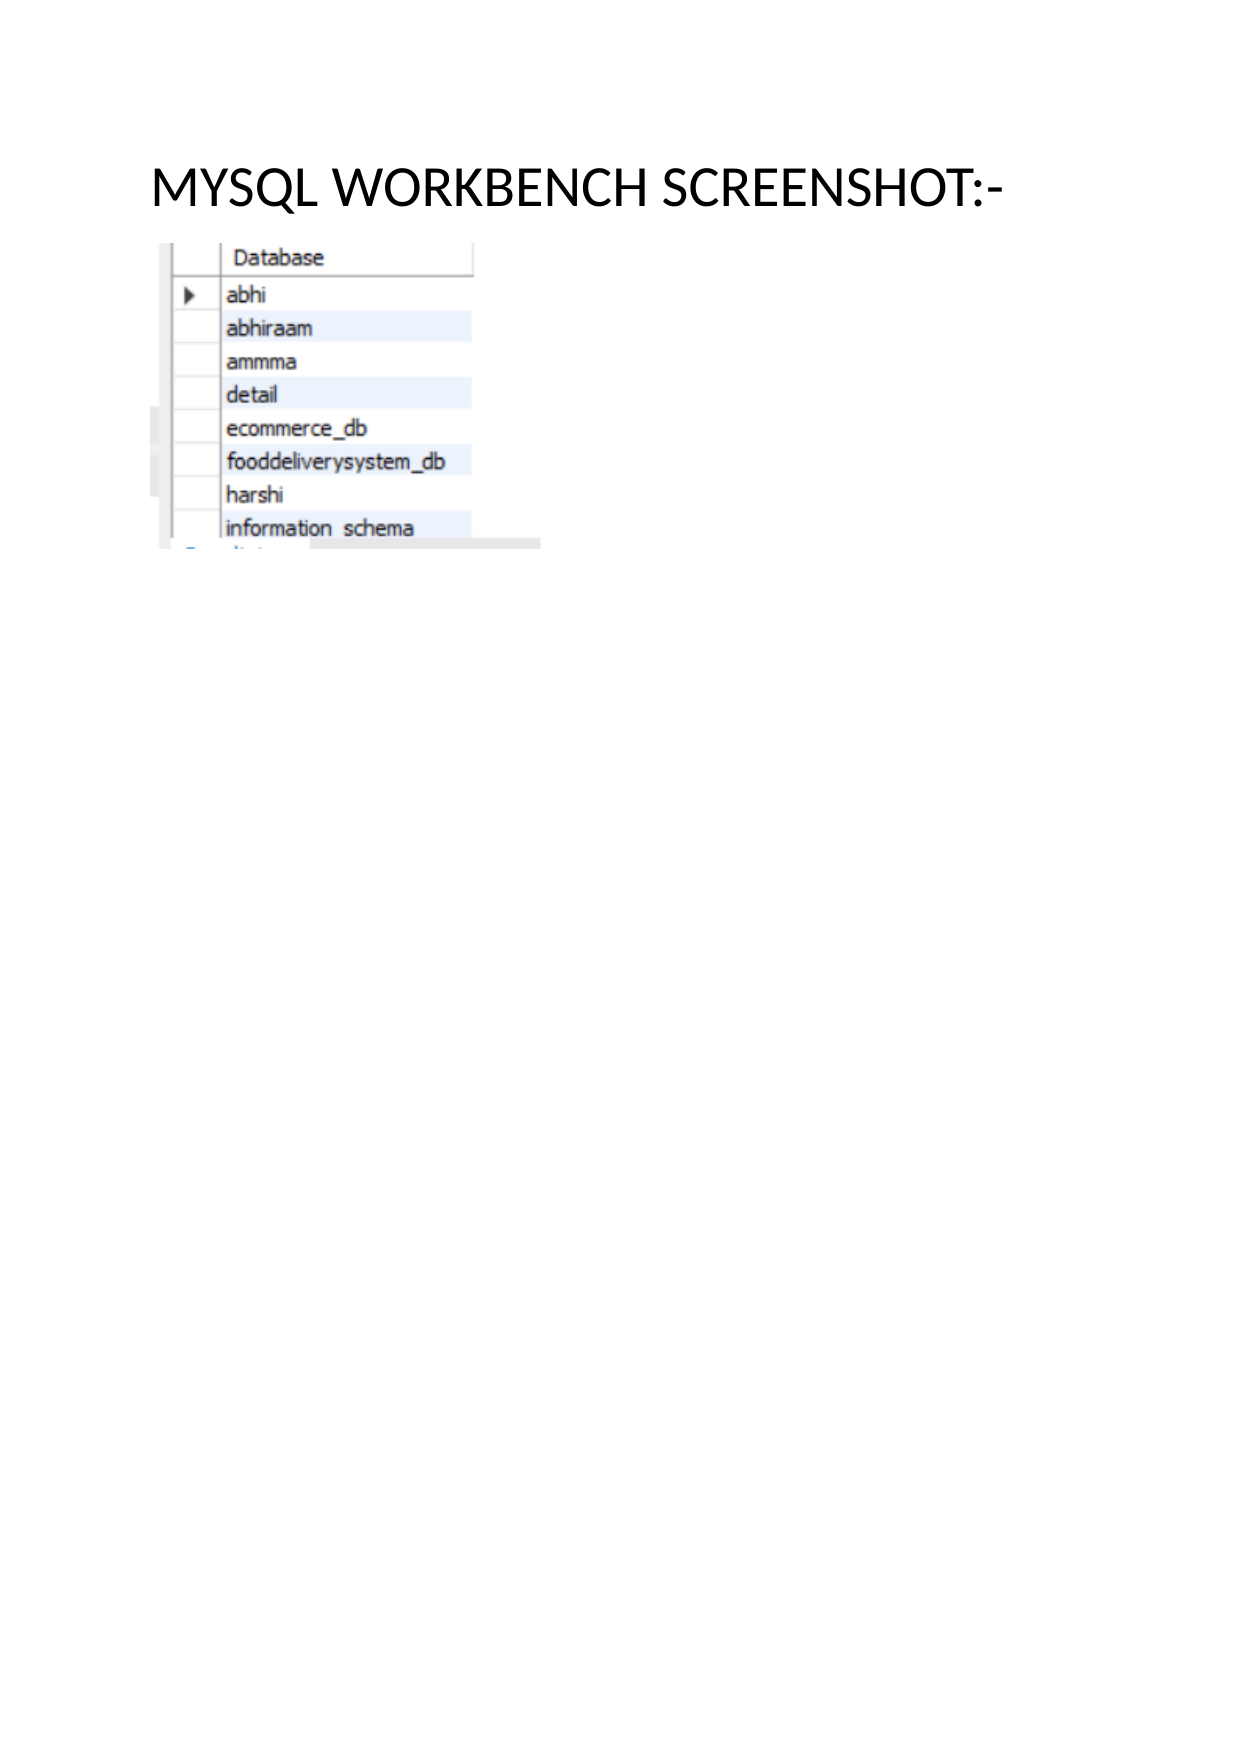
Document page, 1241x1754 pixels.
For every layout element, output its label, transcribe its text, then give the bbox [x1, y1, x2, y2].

text MYSQL WORKBENCH SCREENSHOT:- [150, 150, 1090, 221]
picture [150, 243, 541, 549]
